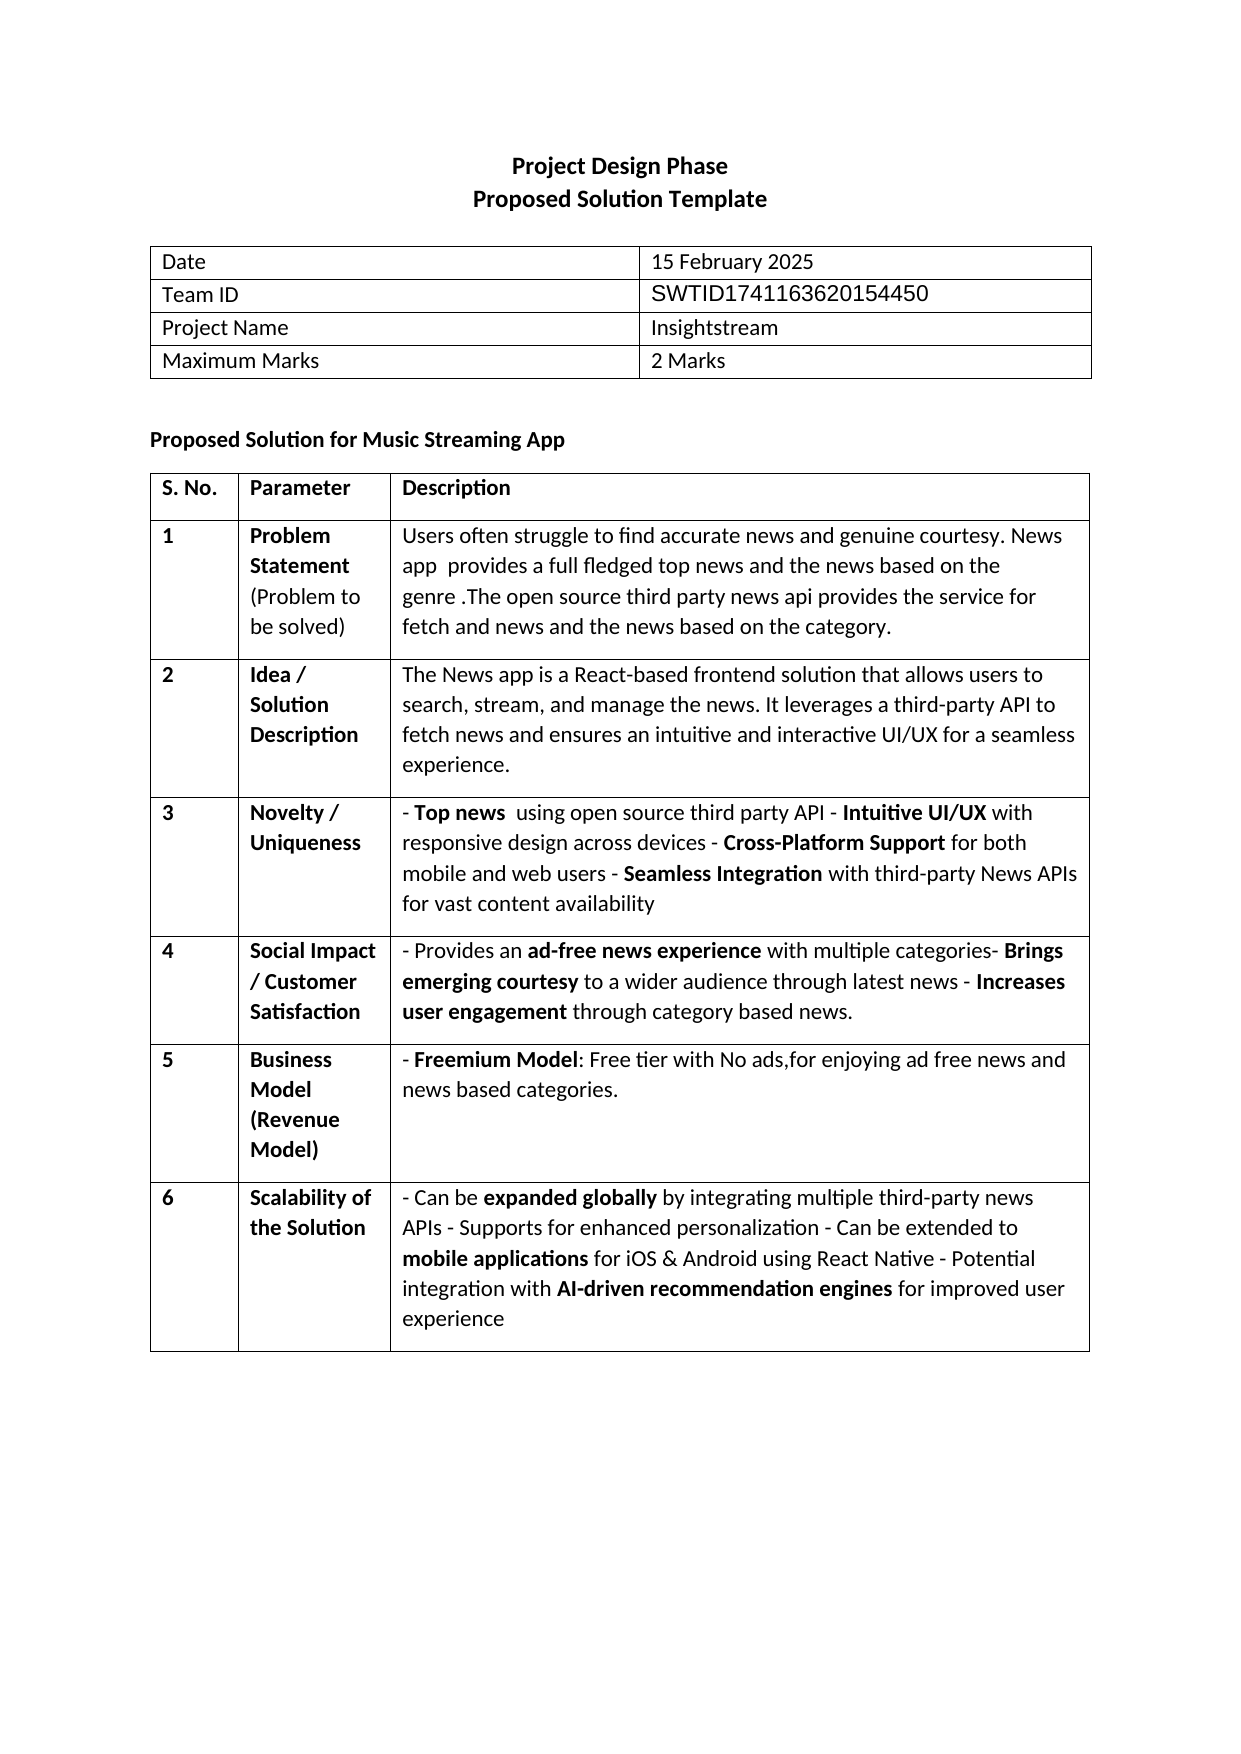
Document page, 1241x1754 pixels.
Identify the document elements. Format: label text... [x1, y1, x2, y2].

text Proposed Solution Template [150, 183, 1090, 213]
table_cell The News app is a React-based frontend solution that allows users to search, stream, and manage the news. It leverages a third-party API to fetch news and ensures an intuitive and interactive UI/UX for a seamless experience. [391, 660, 1089, 797]
text Proposed Solution for Music Streaming App [150, 426, 1090, 454]
text Project Design Phase [150, 150, 1090, 181]
table_cell Scalability of the Solution [239, 1183, 390, 1351]
table_cell - Freemium Model: Free tier with No ads,for enjoying ad free news and news based categories. [391, 1045, 1089, 1182]
table_cell Team ID [151, 280, 639, 312]
table_cell Novelty / Uniqueness [239, 798, 390, 936]
table_cell Business Model (Revenue Model) [239, 1045, 390, 1182]
table_header 15 February 2025 [640, 247, 1091, 279]
table_cell - Top news using open source third party API - Intuitive UI/UX with responsive design across devices - Cross-Platform Support for both mobile and web users - Seamless Integration with third-party News APIs for vast content availability [391, 798, 1089, 936]
table_header Parameter [239, 474, 390, 520]
table_cell SWTID1741163620154450 [640, 280, 1091, 312]
table_header Date [151, 247, 639, 279]
table_cell Social Impact / Customer Satisfaction [239, 937, 390, 1044]
table_cell Insightstream [640, 313, 1091, 345]
table_cell 5 [151, 1045, 238, 1182]
table_cell 2 [151, 660, 238, 797]
table_cell Problem Statement (Problem to be solved) [239, 521, 390, 659]
table_header S. No. [151, 474, 238, 520]
table_cell 2 Marks [640, 346, 1091, 378]
table_cell Project Name [151, 313, 639, 345]
table_cell 1 [151, 521, 238, 659]
table_cell - Provides an ad-free news experience with multiple categories- Brings emerging courtesy to a wider audience through latest news - Increases user engagement through category based news. [391, 937, 1089, 1044]
table_cell 4 [151, 937, 238, 1044]
table_cell Idea / Solution Description [239, 660, 390, 797]
table_cell Maximum Marks [151, 346, 639, 378]
table_cell - Can be expanded globally by integrating multiple third-party news APIs - Supports for enhanced personalization - Can be extended to mobile applications for iOS & Android using React Native - Potential integration with AI-driven recommendation engines for improved user experience [391, 1183, 1089, 1351]
table_cell Users often struggle to find accurate news and genuine courtesy. News app provides a full fledged top news and the news based on the genre .The open source third party news api provides the service for fetch and news and the news based on the category. [391, 521, 1089, 659]
table_header Description [391, 474, 1089, 520]
table_cell 3 [151, 798, 238, 936]
table_cell 6 [151, 1183, 238, 1351]
